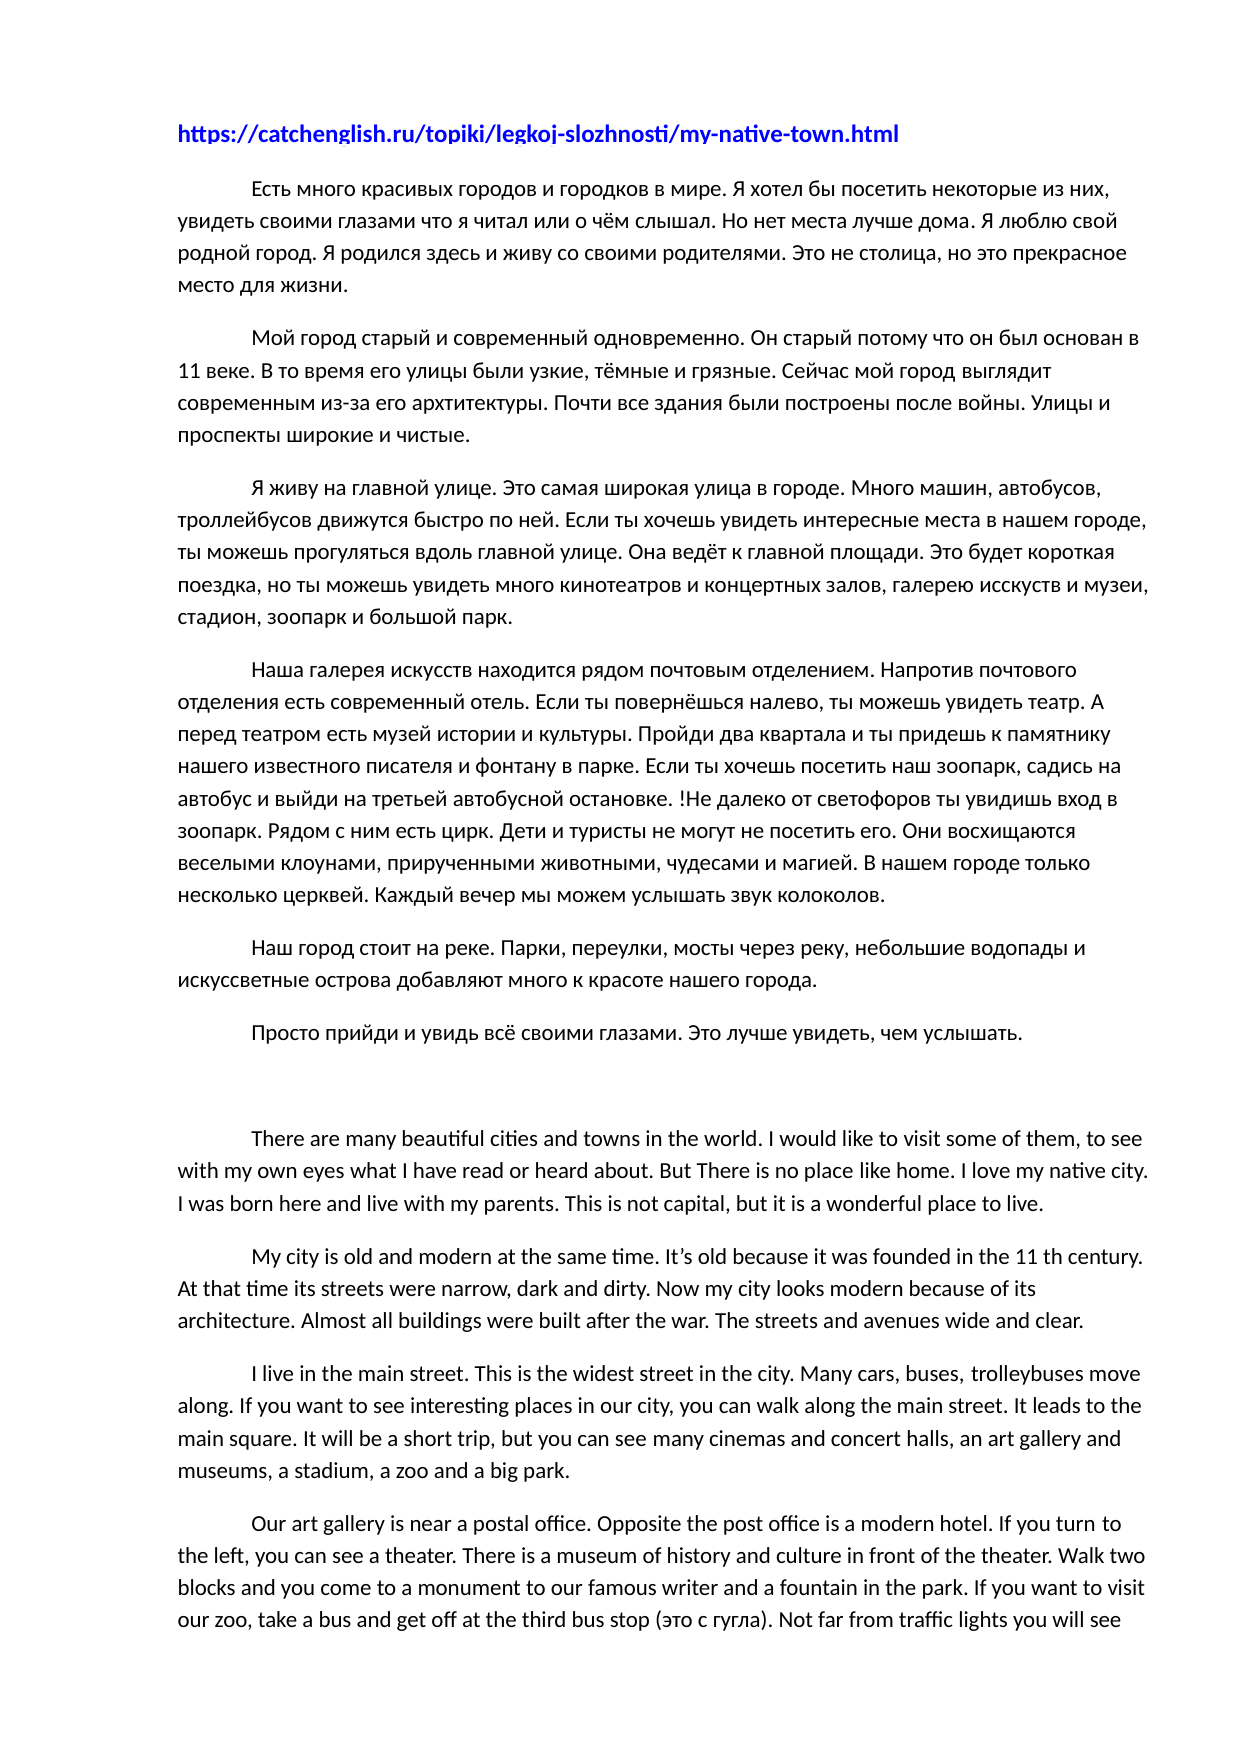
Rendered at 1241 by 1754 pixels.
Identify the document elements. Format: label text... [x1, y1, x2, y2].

text Наш город стоит на реке. Парки, переулки, мосты через реку, небольшие водопады и искуссветные острова добавляют много к красоте нашего города. [177, 933, 1152, 993]
text My city is old and modern at the same time. It’s old because it was founded in the 11 th century. At that time its streets were narrow, dark and dirty. Now my city looks modern because of its architecture. Almost all buildings were built after the war. The streets and avenues wide and clear. [177, 1242, 1152, 1334]
text Просто прийди и увидь всё своими глазами. Это лучше увидеть, чем услышать. [177, 1018, 1152, 1046]
text There are many beautiful cities and towns in the world. I would like to visit some of them, to see with my own eyes what I have read or heard about. But There is no place like home. I love my native city. I was born here and live with my parents. This is not capital, but it is a wonderful place to live. [177, 1124, 1152, 1217]
text https://catchenglish.ru/topiki/legkoj-slozhnosti/my-native-town.html [177, 118, 1152, 149]
text I live in the main street. This is the widest street in the city. Many cars, buses, trolleybuses move along. If you want to see interesting places in our city, you can walk along the main street. It leads to the main square. It will be a short trip, but you can see many cinemas and concert halls, an art gallery and museums, a stadium, a zoo and a big park. [177, 1359, 1152, 1484]
text Наша галерея искусств находится рядом почтовым отделением. Напротив почтового отделения есть современный отель. Если ты повернёшься налево, ты можешь увидеть театр. А перед театром есть музей истории и культуры. Пройди два квартала и ты придешь к памятнику нашего известного писателя и фонтану в парке. Если ты хочешь посетить наш зоопарк, садись на автобус и выйди на третьей автобусной остановке. !Не далеко от светофоров ты увидишь вход в зоопарк. Рядом с ним есть цирк. Дети и туристы не могут не посетить его. Они восхищаются веселыми клоунами, прирученными животными, чудесами и магией. В нашем городе только несколько церквей. Каждый вечер мы можем услышать звук колоколов. [177, 655, 1152, 908]
